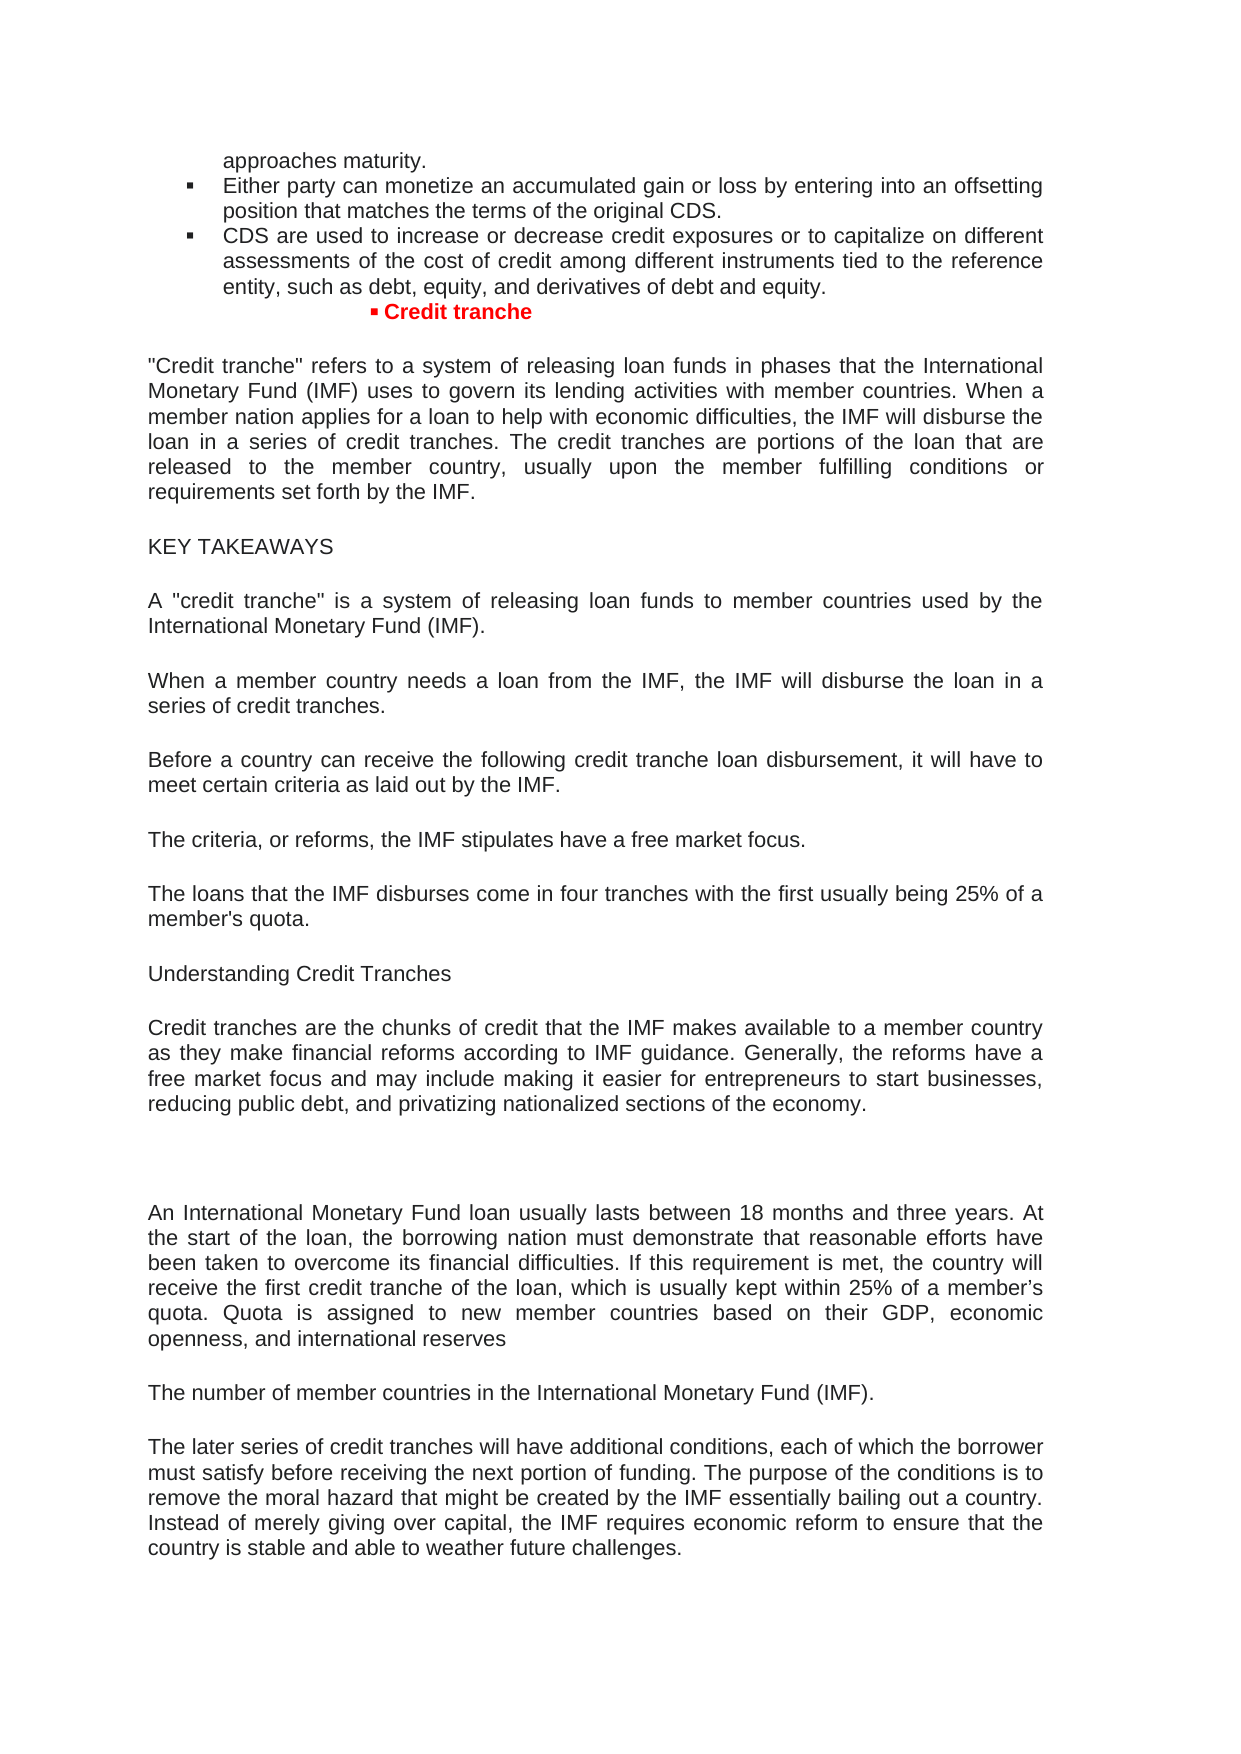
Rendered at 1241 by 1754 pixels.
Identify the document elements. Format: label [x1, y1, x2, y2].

table_header [148, 148, 1240, 1589]
